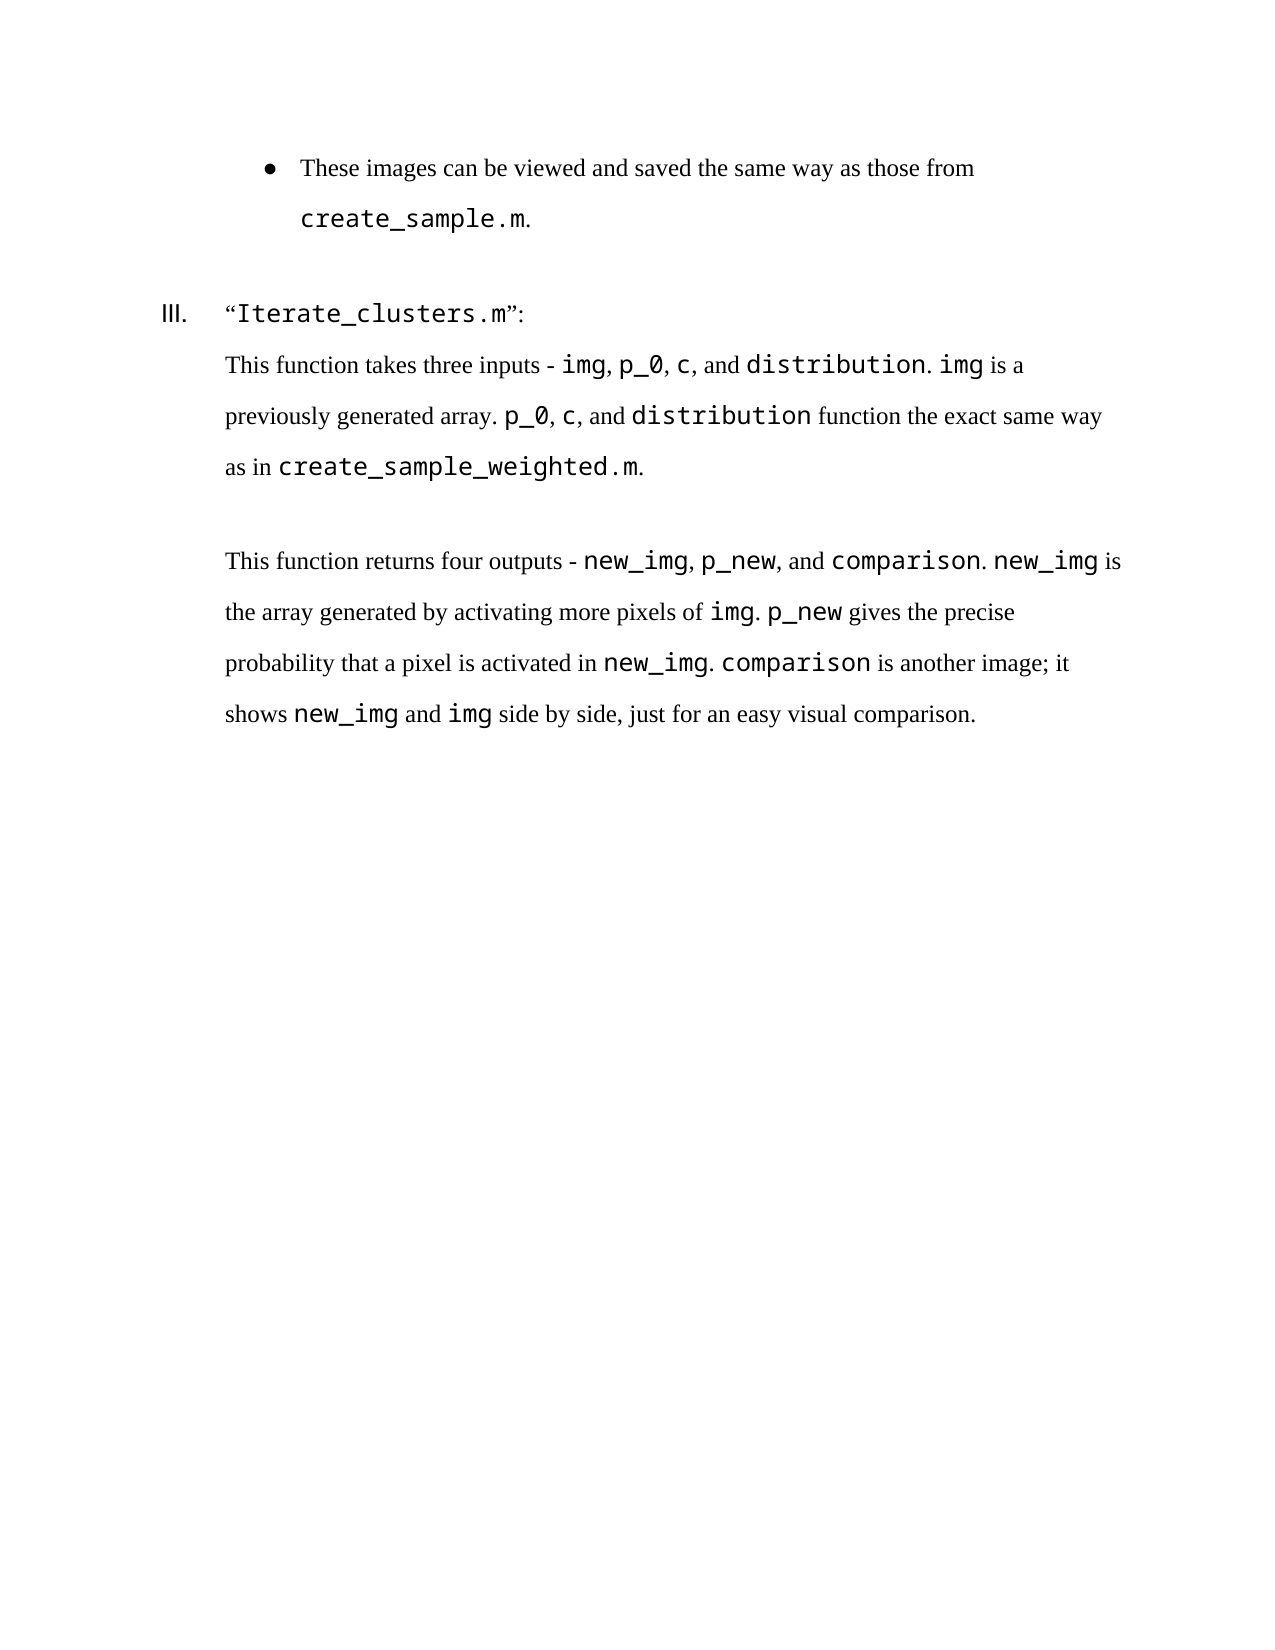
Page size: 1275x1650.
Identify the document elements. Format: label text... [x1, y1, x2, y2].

text This function takes three inputs - img, p_0, c, and distribution. img is a previously generated array. p_0, c, and distribution function the exact same way as in create_sample_weighted.m. [225, 346, 1125, 482]
text This function returns four outputs - new_img, p_new, and comparison. new_img is the array generated by activating more pixels of img. p_new gives the precise probability that a pixel is activated in new_img. comparison is another image; it shows new_img and img side by side, just for an easy visual comparison. [225, 542, 1125, 730]
list These images can be viewed and saved the same way as those from create_sample.m. [262, 150, 1125, 235]
list “Iterate_clusters.m”: [187, 295, 1125, 329]
